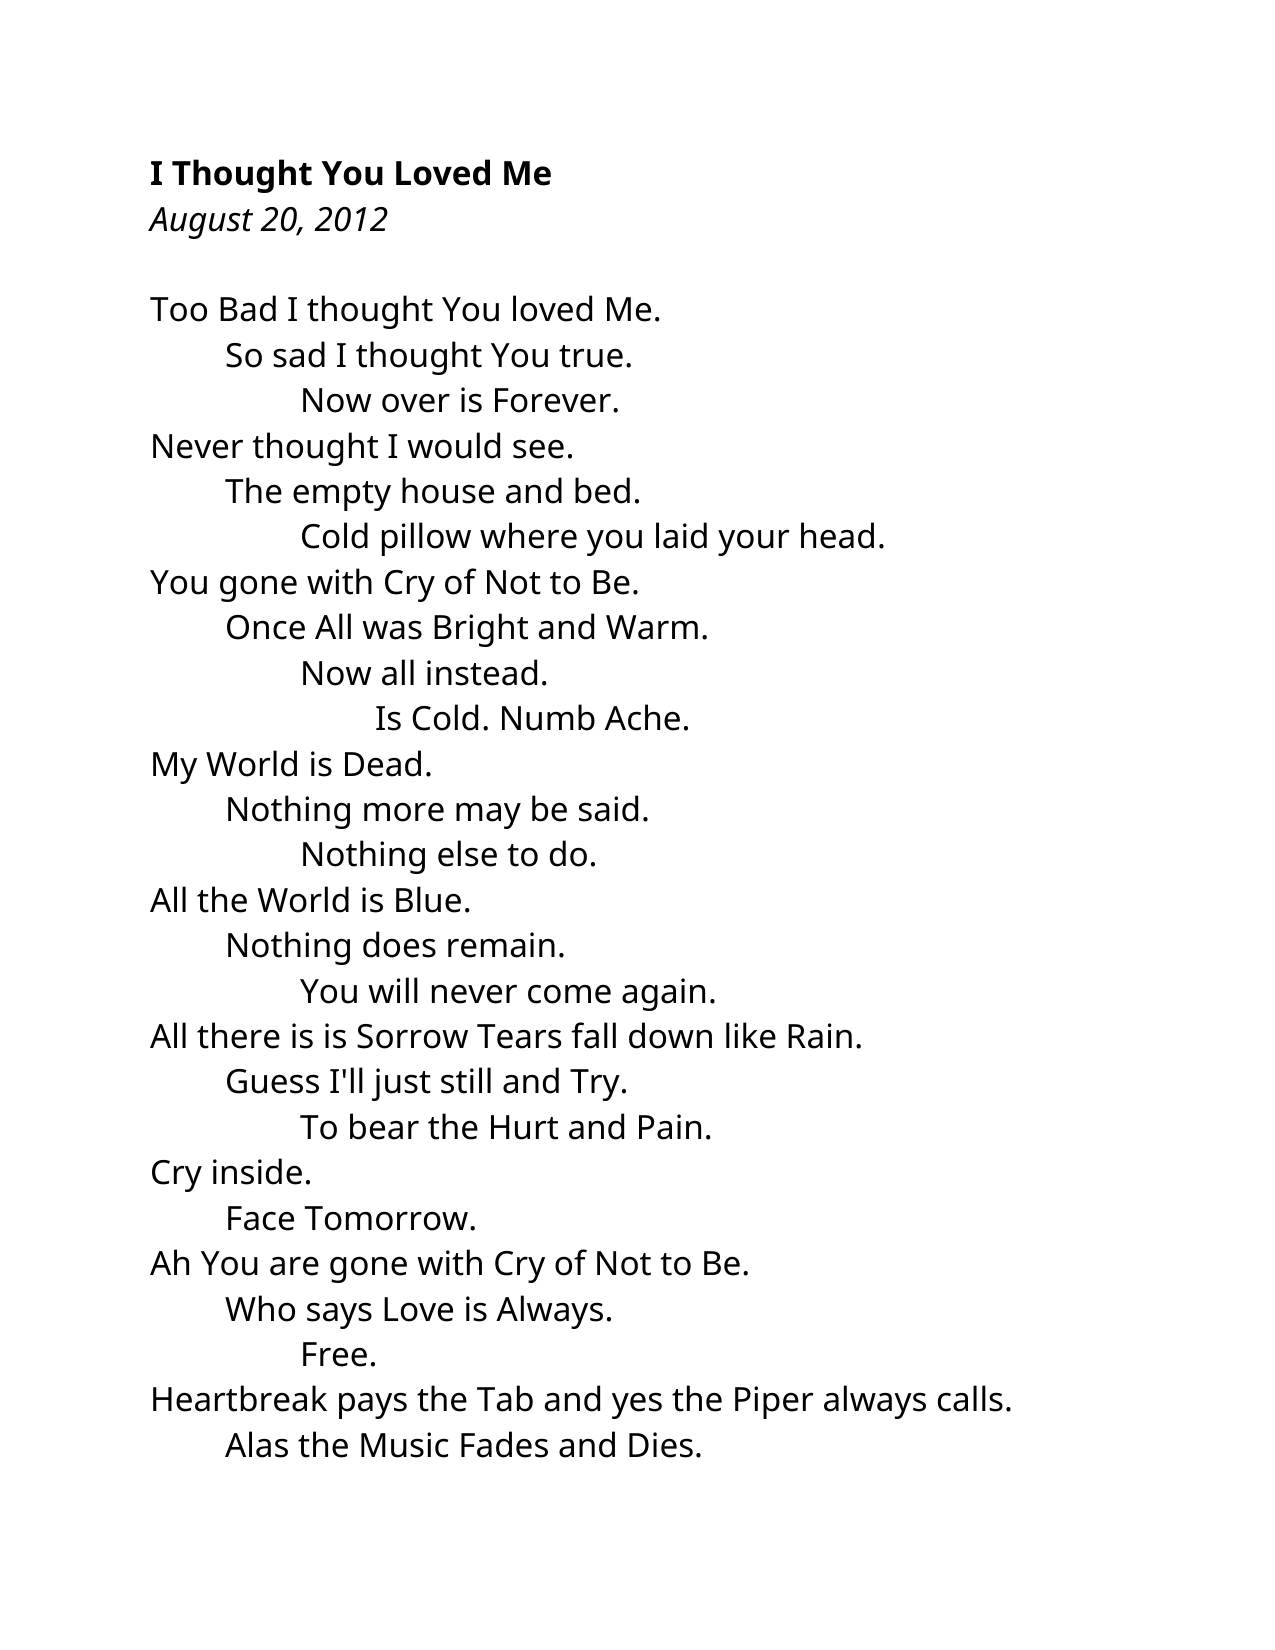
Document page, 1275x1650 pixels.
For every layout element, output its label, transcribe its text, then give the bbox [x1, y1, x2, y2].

text Nothing more may be said. [150, 786, 1125, 831]
text You gone with Cry of Not to Be. [150, 559, 1125, 604]
text Alas the Music Fades and Dies. [150, 1422, 1125, 1467]
text Heartbreak pays the Tab and yes the Piper always calls. [150, 1376, 1125, 1422]
text Cry inside. [150, 1149, 1125, 1194]
text The empty house and bed. [150, 468, 1125, 513]
text Nothing does remain. [150, 922, 1125, 967]
text Never thought I would see. [150, 422, 1125, 468]
text I Thought You Loved Me [150, 150, 1125, 195]
text Free. [225, 1331, 1125, 1376]
text My World is Dead. [150, 740, 1125, 786]
text All the World is Blue. [150, 877, 1125, 922]
text Now all instead. [225, 649, 1125, 695]
text You will never come again. [225, 967, 1125, 1013]
text Ah You are gone with Cry of Not to Be. [150, 1240, 1125, 1285]
text Guess I'll just still and Try. [150, 1058, 1125, 1104]
text August 20, 2012 [150, 195, 1125, 241]
text Too Bad I thought You loved Me. [150, 286, 1125, 332]
text Is Cold. Numb Ache. [300, 695, 1125, 740]
text Now over is Forever. [225, 377, 1125, 422]
text Face Tomorrow. [150, 1194, 1125, 1240]
text Once All was Bright and Warm. [150, 604, 1125, 649]
text Who says Love is Always. [150, 1285, 1125, 1331]
text Nothing else to do. [225, 831, 1125, 877]
text Cold pillow where you laid your head. [225, 513, 1125, 559]
text All there is is Sorrow Tears fall down like Rain. [150, 1013, 1125, 1058]
text To bear the Hurt and Pain. [225, 1104, 1125, 1149]
text So sad I thought You true. [150, 332, 1125, 377]
